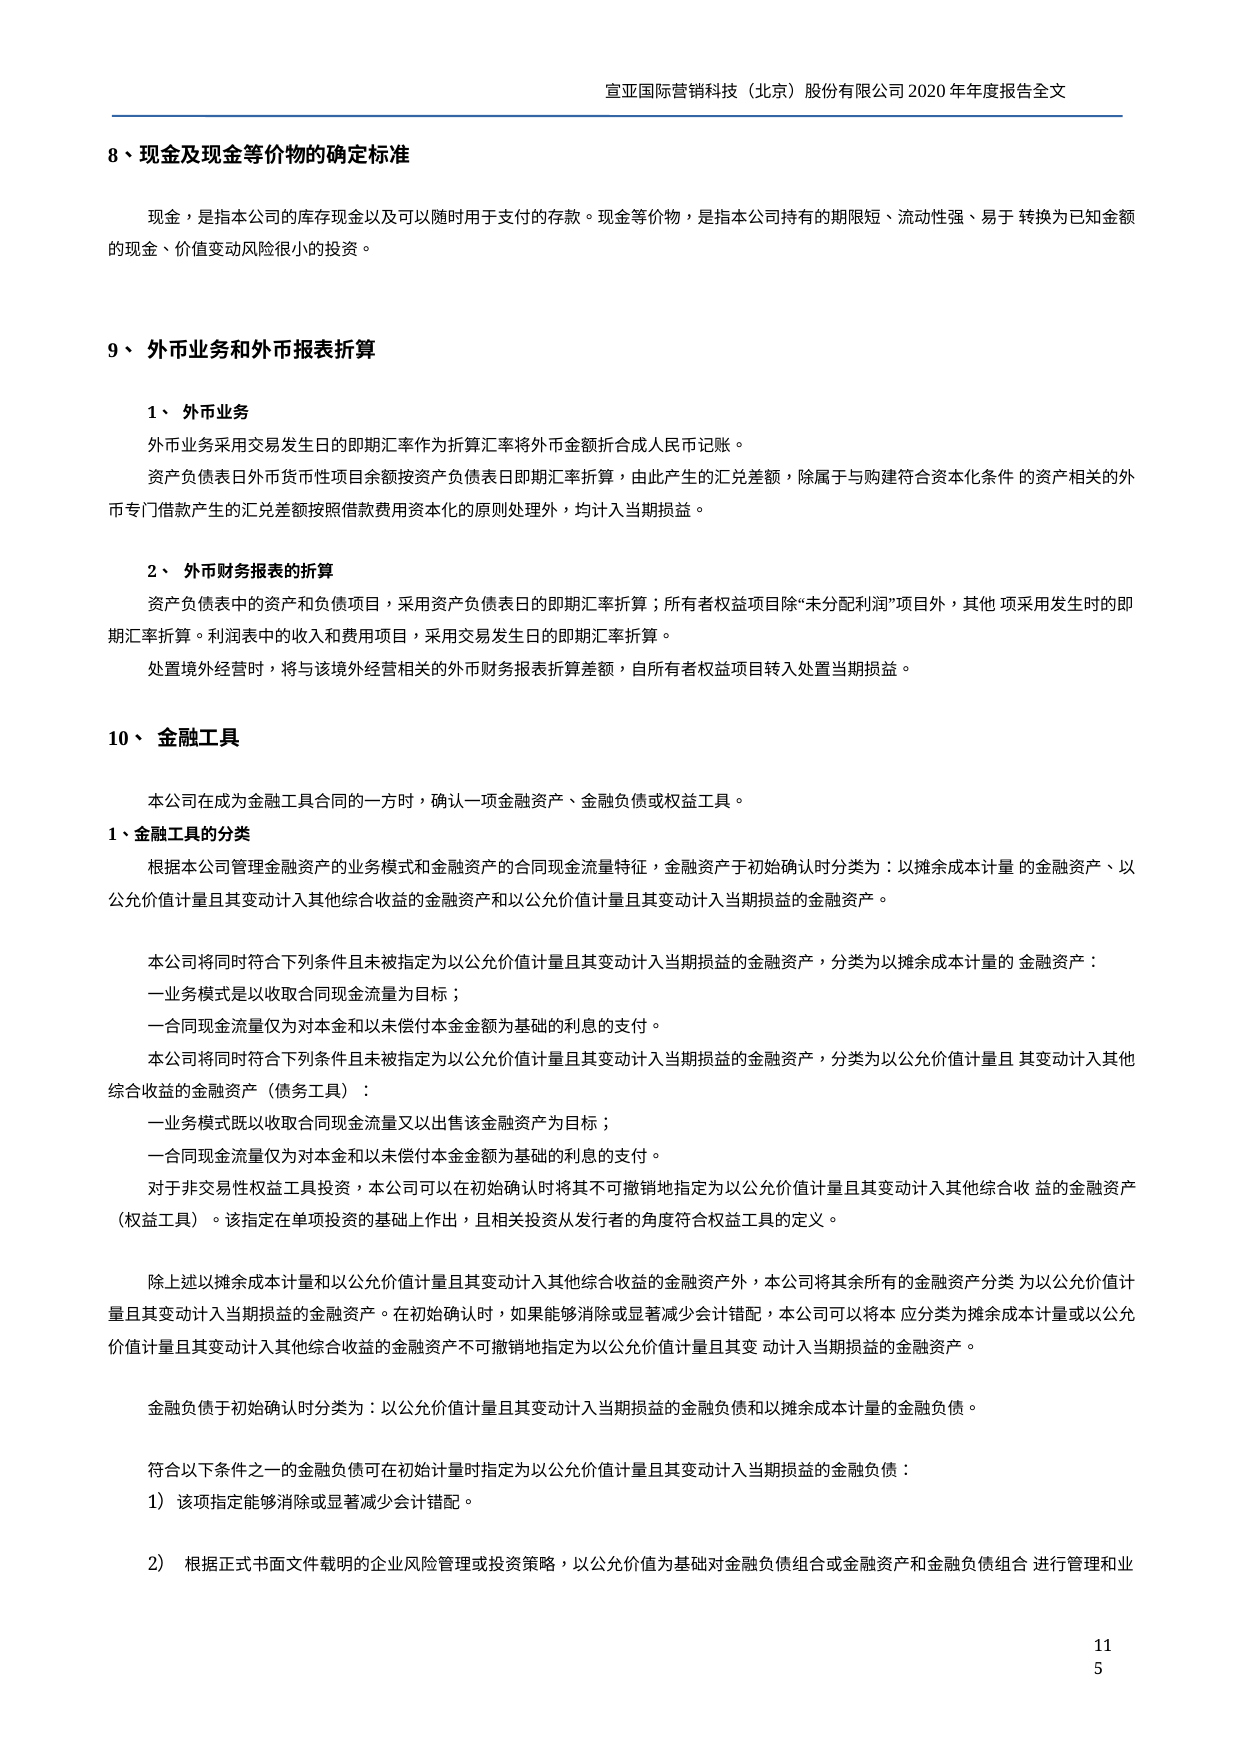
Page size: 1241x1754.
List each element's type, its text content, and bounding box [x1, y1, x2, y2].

text 一业务模式既以收取合同现金流量又以出售该金融资产为目标； [108, 1104, 1137, 1136]
text 8、现金及现金等价物的确定标准 [108, 141, 1137, 169]
text 一合同现金流量仅为对本金和以未偿付本金金额为基础的利息的支付。 [108, 1007, 1137, 1039]
text 对于非交易性权益工具投资，本公司可以在初始确认时将其不可撤销地指定为以公允价值计量且其变动计入其他综合收 益的金融资产（权益工具）。该指定在单项投资的基础上作出，且相关投资从发行者的角度符合权益工具的定义。 [108, 1168, 1137, 1233]
text 金融负债于初始确认时分类为：以公允价值计量且其变动计入当期损益的金融负债和以摊余成本计量的金融负债。 [108, 1389, 1137, 1421]
text 处置境外经营时，将与该境外经营相关的外币财务报表折算差额，自所有者权益项目转入处置当期损益。 [108, 649, 1137, 682]
text 2、 外币财务报表的折算 [108, 552, 1137, 584]
text 9、 外币业务和外币报表折算 [108, 335, 1137, 363]
text 本公司将同时符合下列条件且未被指定为以公允价值计量且其变动计入当期损益的金融资产，分类为以摊余成本计量的 金融资产： [108, 942, 1137, 975]
text 一合同现金流量仅为对本金和以未偿付本金金额为基础的利息的支付。 [108, 1136, 1137, 1168]
text 资产负债表日外币货币性项目余额按资产负债表日即期汇率折算，由此产生的汇兑差额，除属于与购建符合资本化条件 的资产相关的外币专门借款产生的汇兑差额按照借款费用资本化的原则处理外，均计入当期损益。 [108, 458, 1137, 523]
text 1、金融工具的分类 [108, 814, 1137, 847]
text 一业务模式是以收取合同现金流量为目标； [108, 975, 1137, 1007]
text 根据本公司管理金融资产的业务模式和金融资产的合同现金流量特征，金融资产于初始确认时分类为：以摊余成本计量 的金融资产、以公允价值计量且其变动计入其他综合收益的金融资产和以公允价值计量且其变动计入当期损益的金融资产。 [108, 847, 1137, 913]
text 本公司在成为金融工具合同的一方时，确认一项金融资产、金融负债或权益工具。 [108, 781, 1137, 814]
text 除上述以摊余成本计量和以公允价值计量且其变动计入其他综合收益的金融资产外，本公司将其余所有的金融资产分类 为以公允价值计量且其变动计入当期损益的金融资产。在初始确认时，如果能够消除或显著减少会计错配，本公司可以将本 应分类为摊余成本计量或以公允价值计量且其变动计入其他综合收益的金融资产不可撤销地指定为以公允价值计量且其变 动计入当期损益的金融资产。 [108, 1262, 1137, 1360]
text 10、 金融工具 [108, 723, 1137, 752]
text 1、 外币业务 [108, 393, 1137, 425]
text 资产负债表中的资产和负债项目，采用资产负债表日的即期汇率折算；所有者权益项目除“未分配利润”项目外，其他 项采用发生时的即期汇率折算。利润表中的收入和费用项目，采用交易发生日的即期汇率折算。 [108, 584, 1137, 649]
text 符合以下条件之一的金融负债可在初始计量时指定为以公允价值计量且其变动计入当期损益的金融负债： [108, 1451, 1137, 1483]
text 外币业务采用交易发生日的即期汇率作为折算汇率将外币金额折合成人民币记账。 [108, 425, 1137, 458]
text 现金，是指本公司的库存现金以及可以随时用于支付的存款。现金等价物，是指本公司持有的期限短、流动性强、易于 转换为已知金额的现金、价值变动风险很小的投资。 [108, 198, 1137, 262]
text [108, 1545, 1137, 1577]
text 本公司将同时符合下列条件且未被指定为以公允价值计量且其变动计入当期损益的金融资产，分类为以公允价值计量且 其变动计入其他综合收益的金融资产（债务工具）： [108, 1039, 1137, 1104]
text 1）该项指定能够消除或显著减少会计错配。 [108, 1483, 1137, 1516]
